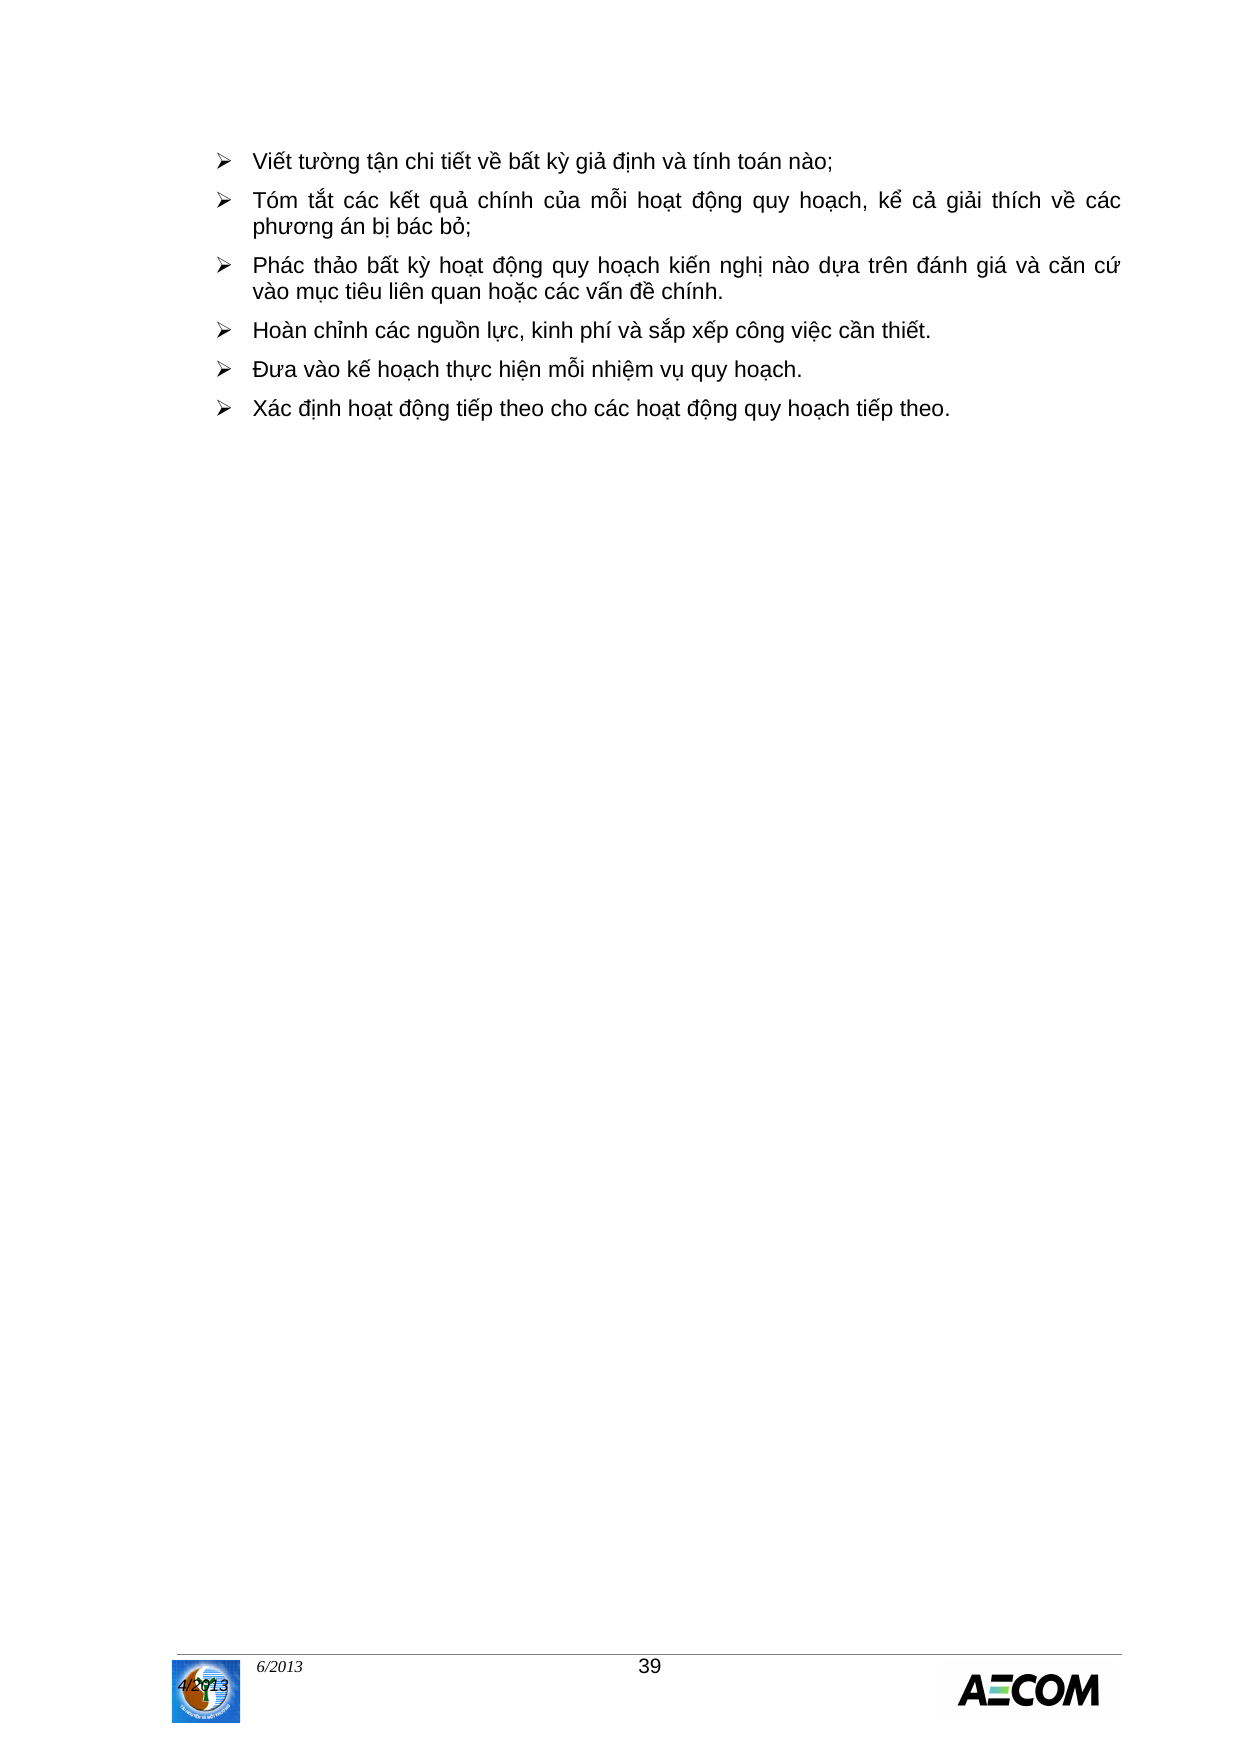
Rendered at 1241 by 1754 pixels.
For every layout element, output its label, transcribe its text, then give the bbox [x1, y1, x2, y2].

list Phác thảo bất kỳ hoạt động quy hoạch kiến nghị nào dựa trên đánh giá và căn cứ vào mục tiêu liên quan hoặc các vấn đề chính. [215, 252, 1122, 304]
list Tóm tắt các kết quả chính của mỗi hoạt động quy hoạch, kể cả giải thích về các phương án bị bác bỏ; [215, 187, 1122, 239]
list Viết tường tận chi tiết về bất kỳ giả định và tính toán nào; [215, 148, 1122, 174]
list Hoàn chỉnh các nguồn lực, kinh phí và sắp xếp công việc cần thiết. [215, 317, 1122, 343]
picture [942, 1659, 1114, 1721]
list Đưa vào kế hoạch thực hiện mỗi nhiệm vụ quy hoạch. [215, 356, 1122, 382]
list Xác định hoạt động tiếp theo cho các hoạt động quy hoạch tiếp theo. [215, 395, 1122, 421]
picture [171, 1660, 241, 1723]
